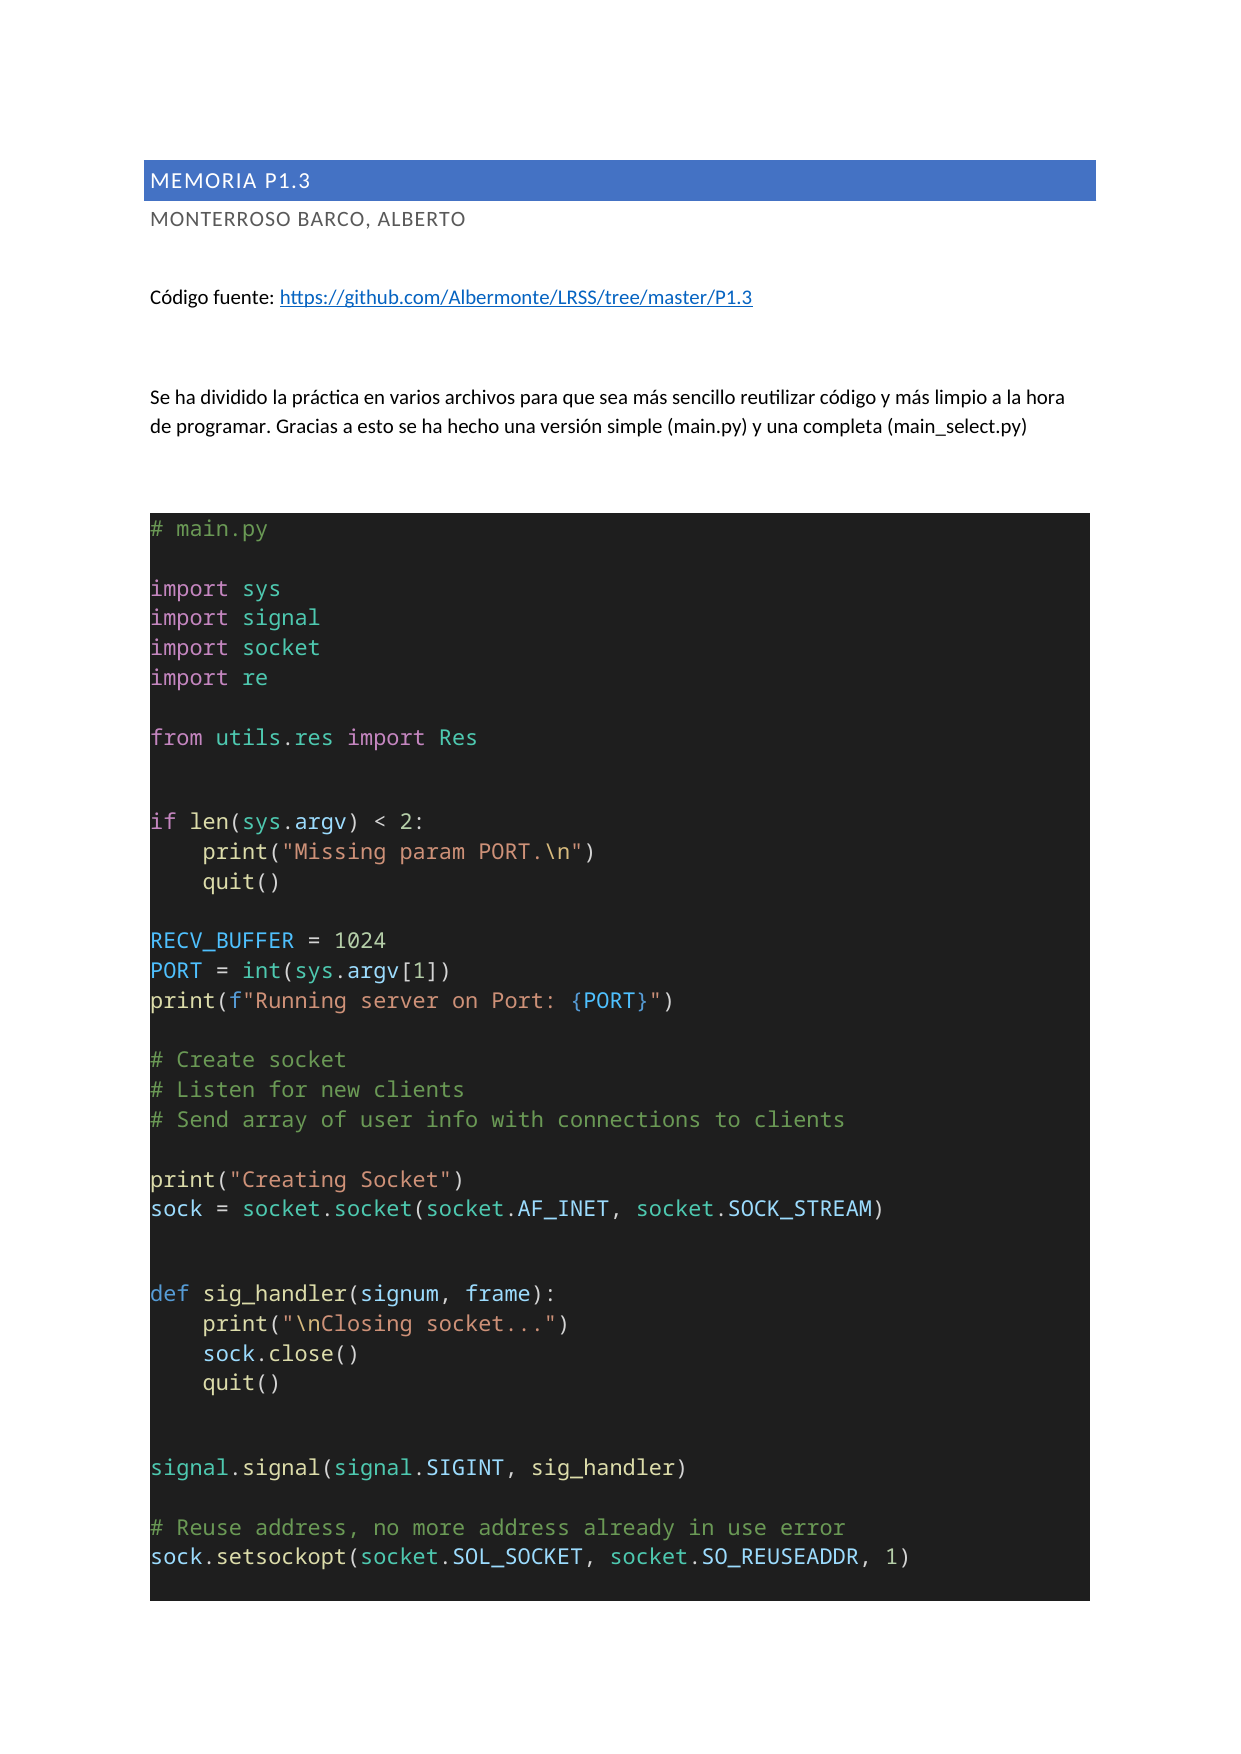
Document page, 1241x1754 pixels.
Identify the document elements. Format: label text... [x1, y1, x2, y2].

text # Create socket [150, 1044, 1090, 1074]
text sock = socket.socket(socket.AF_INET, socket.SOCK_STREAM) [150, 1193, 1090, 1223]
text print("Missing param PORT.\n") [150, 836, 1090, 866]
text # Reuse address, no more address already in use error [150, 1512, 1090, 1541]
text if len(sys.argv) < 2: [150, 806, 1090, 836]
text from utils.res import Res [150, 722, 1090, 751]
text print("Creating Socket") [150, 1164, 1090, 1193]
text def sig_handler(signum, frame): [150, 1278, 1090, 1308]
text quit() [150, 1367, 1090, 1397]
text Código fuente: https://github.com/Albermonte/LRSS/tree/master/P1.3 [150, 284, 1090, 309]
text print(f"Running server on Port: {PORT}") [150, 985, 1090, 1015]
text import signal [150, 602, 1090, 632]
text Se ha dividido la práctica en varios archivos para que sea más sencillo reutilizar código y más limpio a la hora de programar. Gracias a esto se ha hecho una versión simple (main.py) y una completa (main_select.py) [150, 384, 1090, 438]
text import socket [150, 632, 1090, 662]
text print("\nClosing socket...") [150, 1308, 1090, 1338]
text # Listen for new clients [150, 1074, 1090, 1104]
text sock.setsockopt(socket.SOL_SOCKET, socket.SO_REUSEADDR, 1) [150, 1541, 1090, 1571]
text # Send array of user info with connections to clients [150, 1104, 1090, 1134]
text PORT = int(sys.argv[1]) [150, 955, 1090, 985]
text import re [150, 662, 1090, 692]
subtitle MEMORIA P1.3 [150, 167, 1090, 195]
subtitle Monterroso Barco, Alberto [150, 205, 1090, 232]
text sock.close() [150, 1338, 1090, 1367]
text import sys [150, 573, 1090, 602]
text quit() [150, 866, 1090, 896]
text RECV_BUFFER = 1024 [150, 925, 1090, 955]
text # main.py [150, 513, 1090, 543]
text signal.signal(signal.SIGINT, sig_handler) [150, 1452, 1090, 1482]
